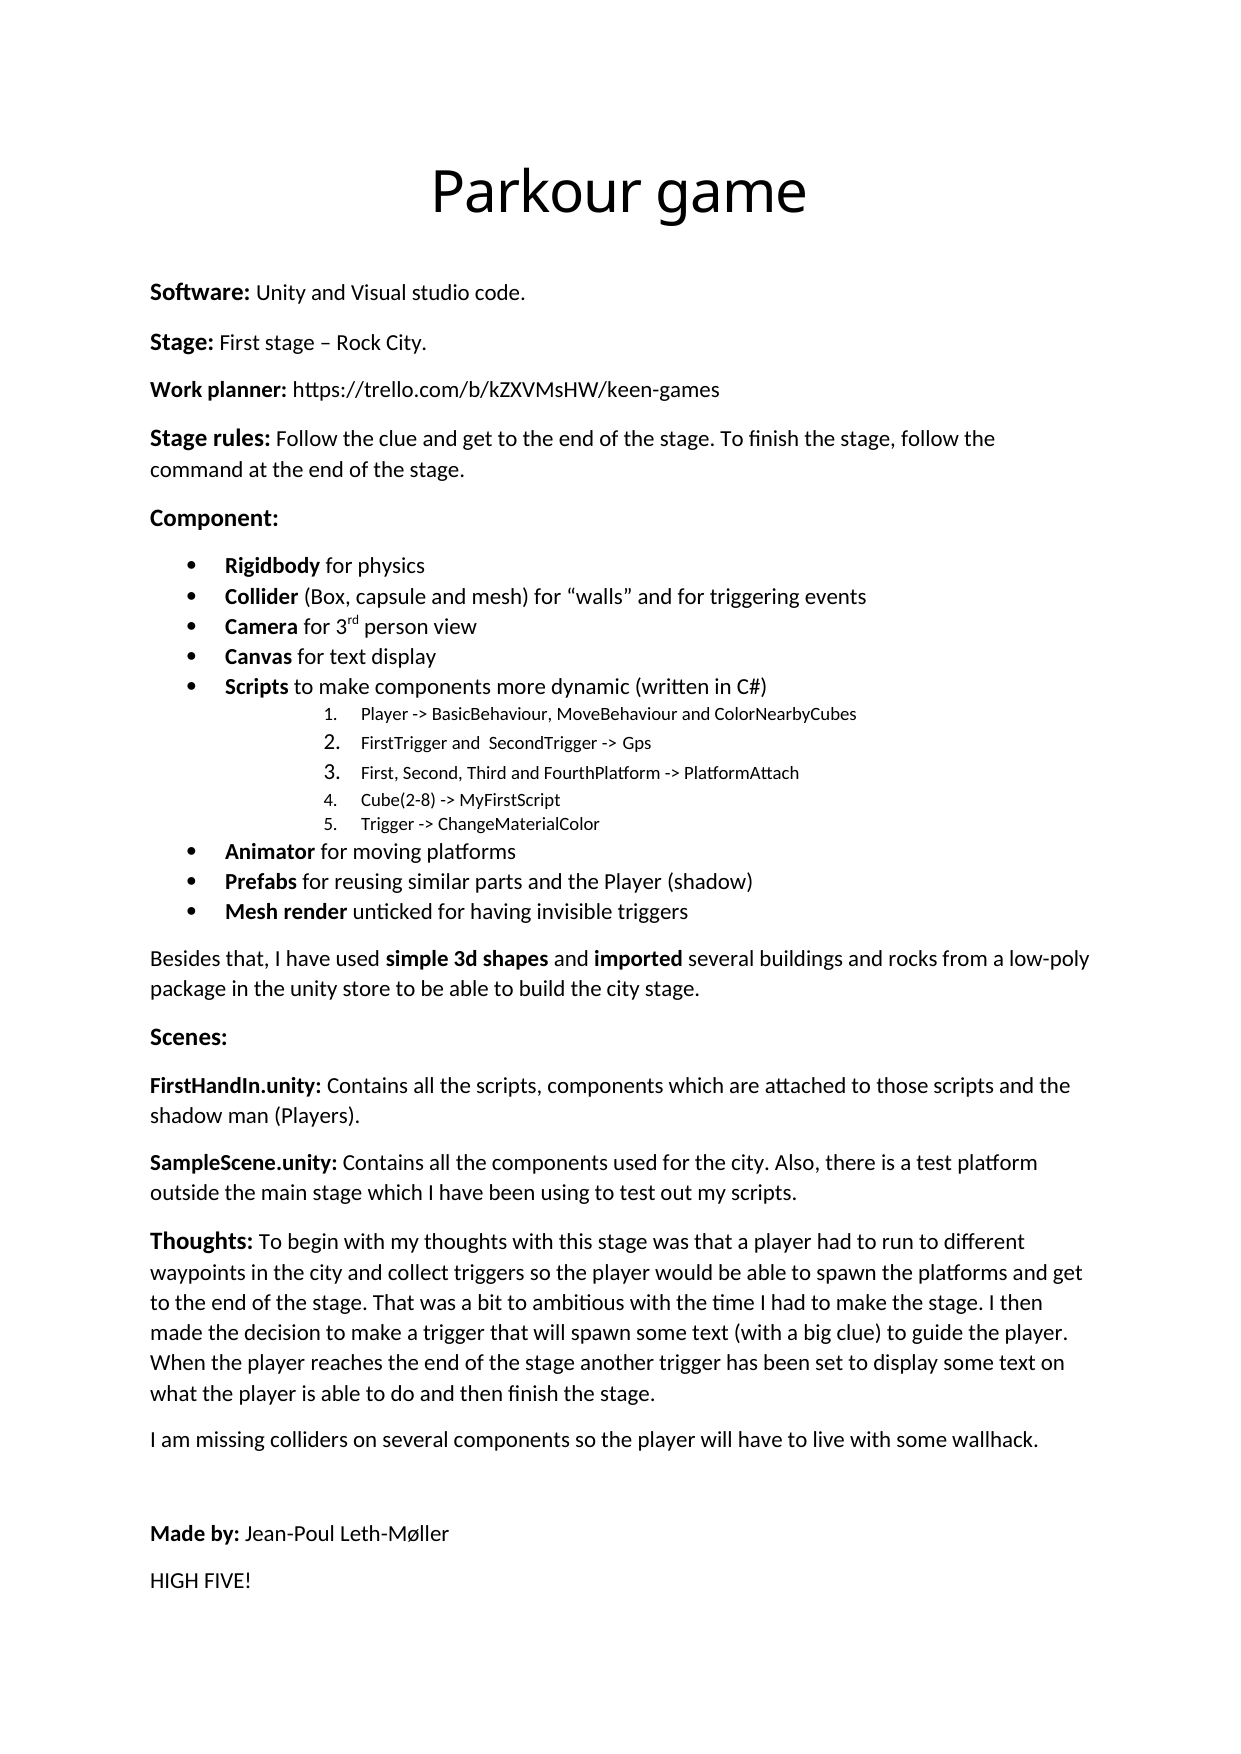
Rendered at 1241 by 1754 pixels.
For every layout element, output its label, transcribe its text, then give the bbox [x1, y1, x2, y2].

text I am missing colliders on several components so the player will have to live with some wallhack. [150, 1426, 1090, 1454]
list Prefabs for reusing similar parts and the Player (shadow) [187, 867, 1090, 895]
list Camera for 3rd person view [187, 612, 1090, 640]
text Thoughts: To begin with my thoughts with this stage was that a player had to run to different waypoints in the city and collect triggers so the player would be able to spawn the platforms and get to the end of the stage. That was a bit to ambitious with the time I had to make the stage. I then made the decision to make a trigger that will spawn some text (with a big clue) to guide the player. When the player reaches the end of the stage another trigger has been set to display some text on what the player is able to do and then finish the stage. [150, 1225, 1090, 1407]
text FirstHandIn.unity: Contains all the scripts, components which are attached to those scripts and the shadow man (Players). [150, 1071, 1090, 1129]
text SampleScene.unity: Contains all the components used for the city. Also, there is a test platform outside the main stage which I have been using to test out my scripts. [150, 1148, 1090, 1206]
list Trigger -> ChangeMaterialColor [323, 812, 1090, 835]
text Component: [150, 502, 1090, 532]
list Animator for moving platforms [187, 837, 1090, 865]
text HIGH FIVE! [150, 1566, 1090, 1594]
list Rigidbody for physics [187, 552, 1090, 579]
list Player -> BasicBehaviour, MoveBehaviour and ColorNearbyCubes [323, 703, 1090, 726]
text Besides that, I have used simple 3d shapes and imported several buildings and rocks from a low-poly package in the unity store to be able to build the city stage. [150, 944, 1090, 1003]
text Software: Unity and Visual studio code. [150, 276, 1090, 307]
text Stage: First stage – Rock City. [150, 326, 1090, 356]
title Parkour game [150, 150, 1090, 229]
text Work planner: https://trello.com/b/kZXVMsHW/keen-games [150, 376, 1090, 403]
text Scenes: [150, 1021, 1090, 1052]
list Scripts to make components more dynamic (written in C#) [187, 672, 1090, 700]
list Canvas for text display [187, 642, 1090, 670]
list Collider (Box, capsule and mesh) for “walls” and for triggering events [187, 582, 1090, 610]
text Made by: Jean-Poul Leth-Møller [150, 1519, 1090, 1547]
list Mesh render unticked for having invisible triggers [187, 897, 1090, 926]
list Cube(2-8) -> MyFirstScript [323, 788, 1090, 811]
text Stage rules: Follow the clue and get to the end of the stage. To finish the stage, follow the command at the end of the stage. [150, 422, 1090, 483]
list FirstTrigger and SecondTrigger -> Gps [323, 727, 1090, 755]
list First, Second, Third and FourthPlatform -> PlatformAttach [323, 757, 1090, 786]
